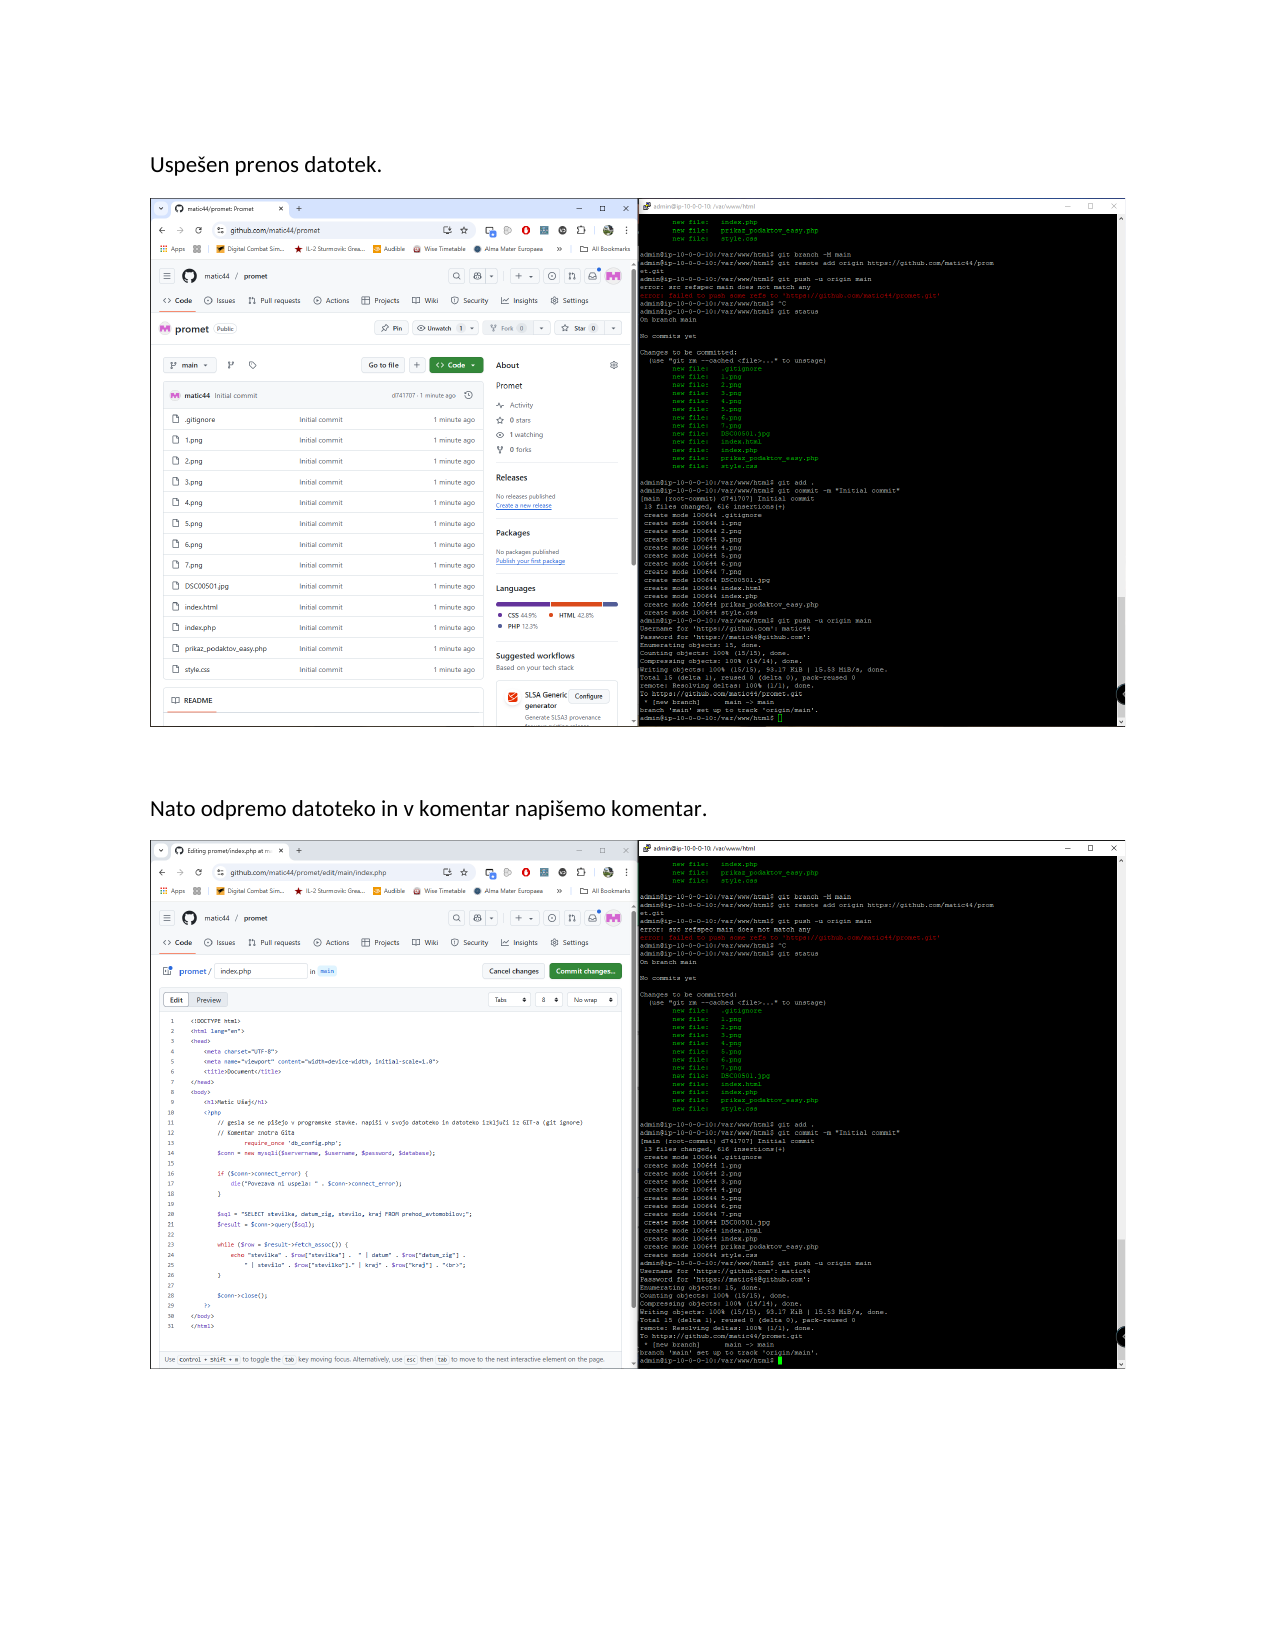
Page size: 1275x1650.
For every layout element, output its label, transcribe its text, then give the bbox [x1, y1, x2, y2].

text Uspešen prenos datotek. [150, 150, 1125, 178]
text Nato odpremo datoteko in v komentar napišemo komentar. [150, 794, 1125, 822]
picture [150, 198, 1125, 727]
picture [150, 840, 1125, 1369]
